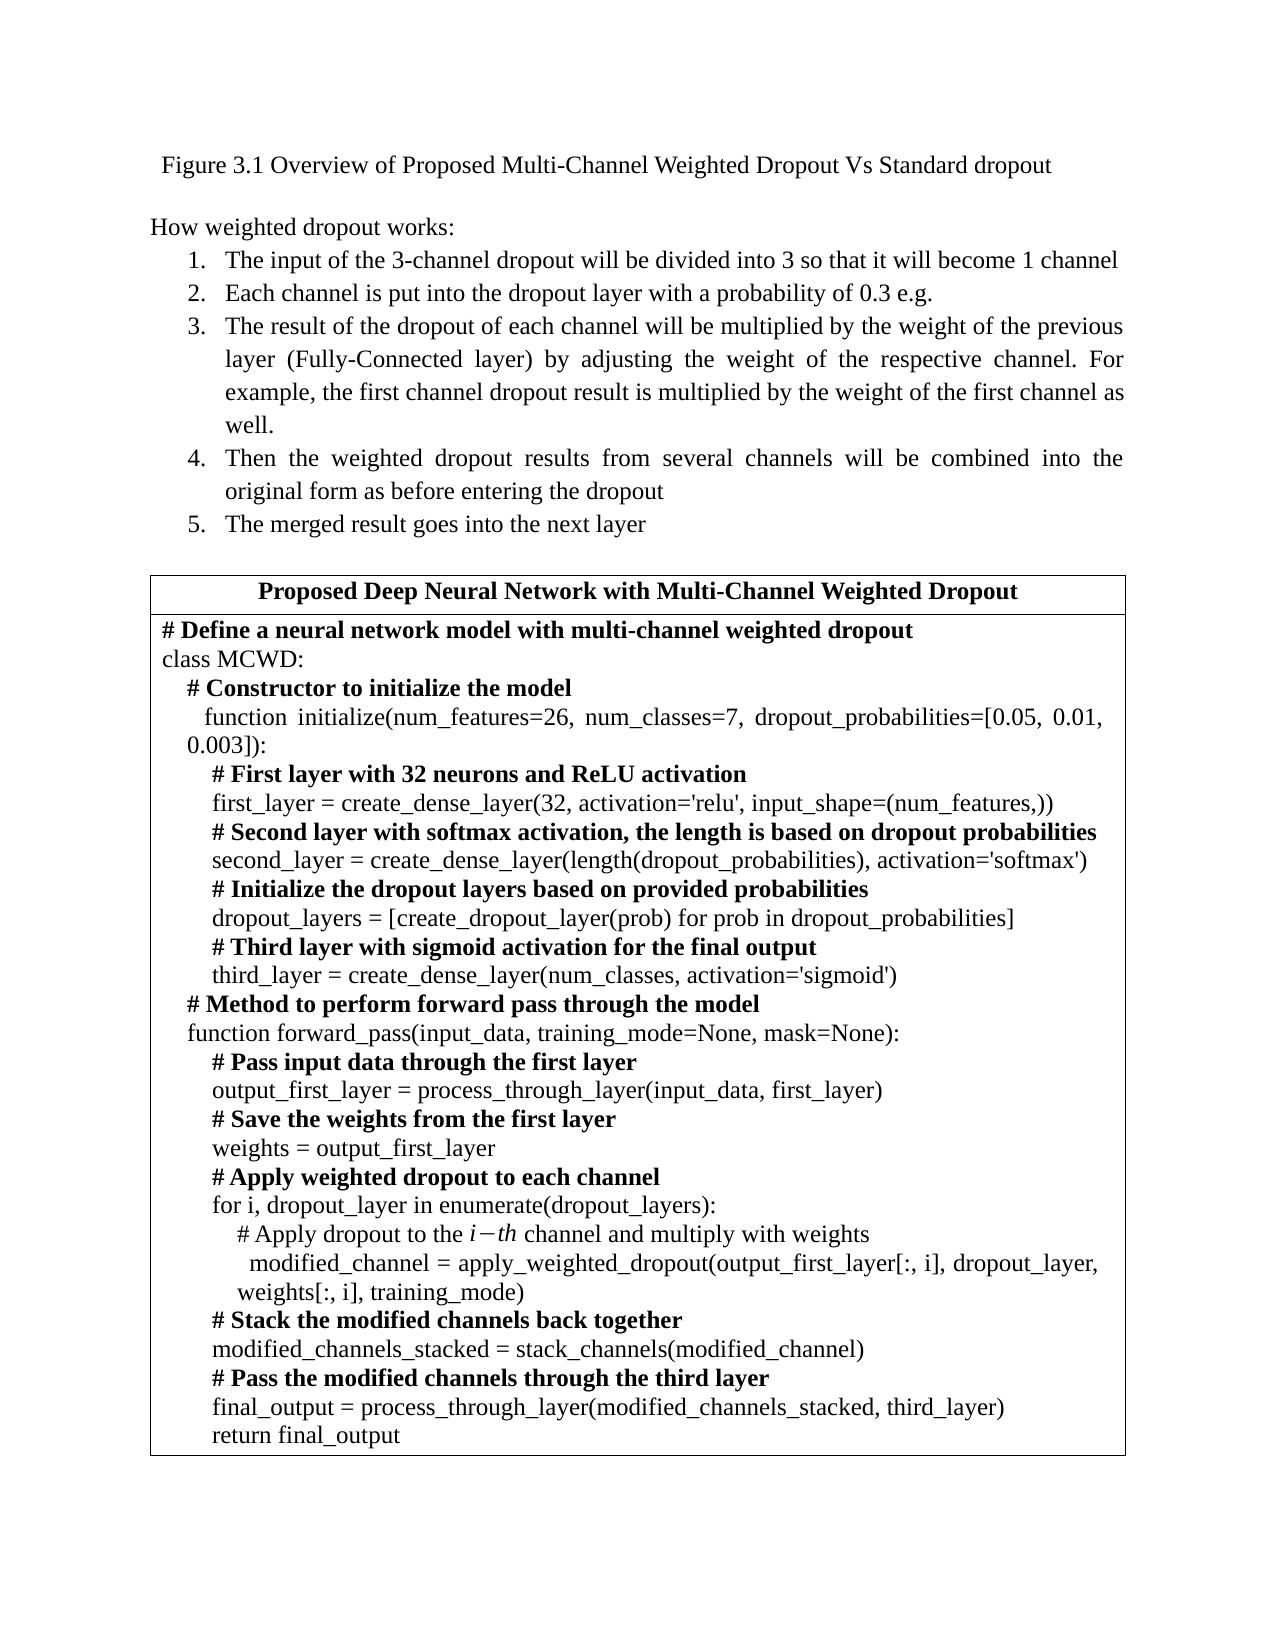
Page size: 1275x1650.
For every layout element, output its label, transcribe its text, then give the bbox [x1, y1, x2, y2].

list Each channel is put into the dropout layer with a probability of 0.3 e.g. [187, 278, 1125, 307]
list The result of the dropout of each channel will be multiplied by the weight of the previous layer (Fully-Connected layer) by adjusting the weight of the respective channel. For example, the first channel dropout result is multiplied by the weight of the first channel as well. [187, 311, 1125, 439]
list The input of the 3-channel dropout will be divided into 3 so that it will become 1 channel [187, 245, 1125, 273]
list The merged result goes into the next layer [187, 509, 1125, 538]
text How weighted dropout works: [150, 212, 1125, 241]
table_header Proposed Deep Neural Network with Multi-Channel Weighted Dropout [151, 576, 1125, 614]
table_cell Figure 3.1 Overview of Proposed Multi-Channel Weighted Dropout Vs Standard dropout [150, 150, 1124, 179]
list Then the weighted dropout results from several channels will be combined into the original form as before entering the dropout [187, 443, 1125, 505]
table_cell # Define a neural network model with multi-channel weighted dropout class MCWD: # Constructor to initialize the model function initialize(num_features=26, num_classes=7, dropout_probabilities=[0.05, 0.01, 0.003]): # First layer with 32 neurons and ReLU activation first_layer = create_dense_layer(32, activation='relu', input_shape=(num_features,)) # Second layer with softmax activation, the length is based on dropout probabilities second_layer = create_dense_layer(length(dropout_probabilities), activation='softmax') # Initialize the dropout layers based on provided probabilities dropout_layers = [create_dropout_layer(prob) for prob in dropout_probabilities] # Third layer with sigmoid activation for the final output third_layer = create_dense_layer(num_classes, activation='sigmoid') # Method to perform forward pass through the model function forward_pass(input_data, training_mode=None, mask=None): # Pass input data through the first layer output_first_layer = process_through_layer(input_data, first_layer) # Save the weights from the first layer weights = output_first_layer # Apply weighted dropout to each channel for i, dropout_layer in enumerate(dropout_layers): # Apply dropout to the channel and multiply with weights modified_channel = apply_weighted_dropout(output_first_layer[:, i], dropout_layer, weights[:, i], training_mode) # Stack the modified channels back together modified_channels_stacked = stack_channels(modified_channel) # Pass the modified channels through the third layer final_output = process_through_layer(modified_channels_stacked, third_layer) return final_output [151, 615, 1125, 1454]
